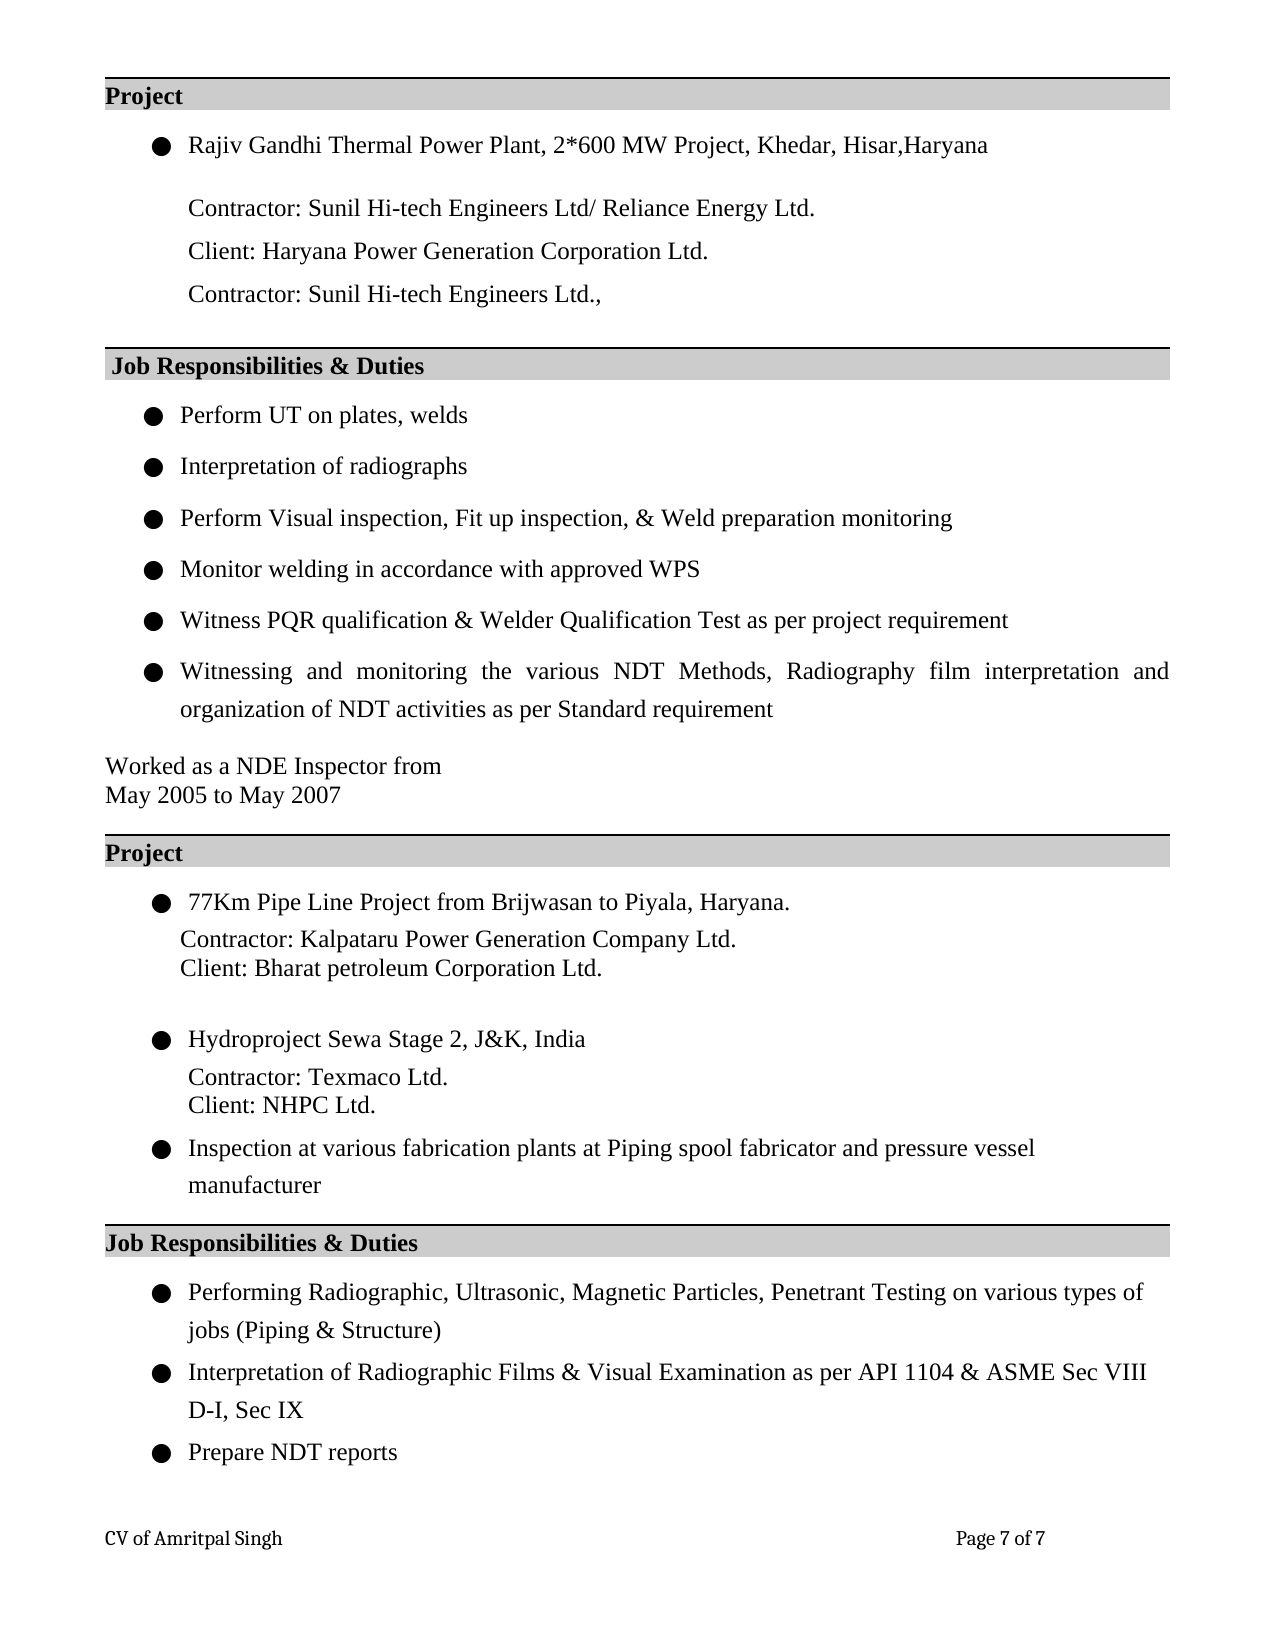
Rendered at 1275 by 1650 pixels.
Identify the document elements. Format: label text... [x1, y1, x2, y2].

subtitle Job Responsibilities & Duties [105, 349, 1170, 380]
list Witnessing and monitoring the various NDT Methods, Radiography film interpretation and organization of NDT activities as per Standard requirement [142, 643, 1170, 723]
list Perform Visual inspection, Fit up inspection, & Weld preparation monitoring [142, 489, 1170, 540]
list Interpretation of radiographs [142, 438, 1170, 489]
subtitle Job Responsibilities & Duties [105, 1226, 1170, 1257]
list Hydroproject Sewa Stage 2, J&K, India [150, 1011, 1170, 1062]
text May 2005 to May 2007 [105, 780, 1170, 809]
list Perform UT on plates, welds [142, 386, 1170, 438]
list Contractor: Texmaco Ltd. [188, 1062, 1170, 1091]
subtitle Project [105, 79, 1170, 110]
list Inspection at various fabrication plants at Piping spool fabricator and pressure vessel manufacturer [150, 1119, 1170, 1199]
list Prepare NDT reports [150, 1423, 1170, 1475]
list Interpretation of Radiographic Films & Visual Examination as per API 1104 & ASME Sec VIII D-I, Sec IX [150, 1343, 1170, 1423]
list 77Km Pipe Line Project from Brijwasan to Piyala, Haryana. [150, 873, 1170, 924]
text Contractor: Sunil Hi-tech Engineers Ltd/ Reliance Energy Ltd. [188, 193, 1170, 222]
list Witness PQR qualification & Welder Qualification Test as per project requirement [142, 591, 1170, 643]
text Worked as a NDE Inspector from [105, 751, 1170, 780]
text Contractor: Kalpataru Power Generation Company Ltd. [150, 924, 1170, 953]
subtitle Project [105, 836, 1170, 867]
list Client: NHPC Ltd. [188, 1091, 1170, 1119]
text Client: Bharat petroleum Corporation Ltd. [150, 953, 1170, 982]
list Monitor welding in accordance with approved WPS [142, 540, 1170, 591]
text Client: Haryana Power Generation Corporation Ltd. [188, 236, 1170, 265]
list Performing Radiographic, Ultrasonic, Magnetic Particles, Penetrant Testing on various types of jobs (Piping & Structure) [150, 1263, 1170, 1343]
list Rajiv Gandhi Thermal Power Plant, 2*600 MW Project, Khedar, Hisar,Haryana [150, 116, 1170, 167]
text Contractor: Sunil Hi-tech Engineers Ltd., [188, 279, 1170, 308]
